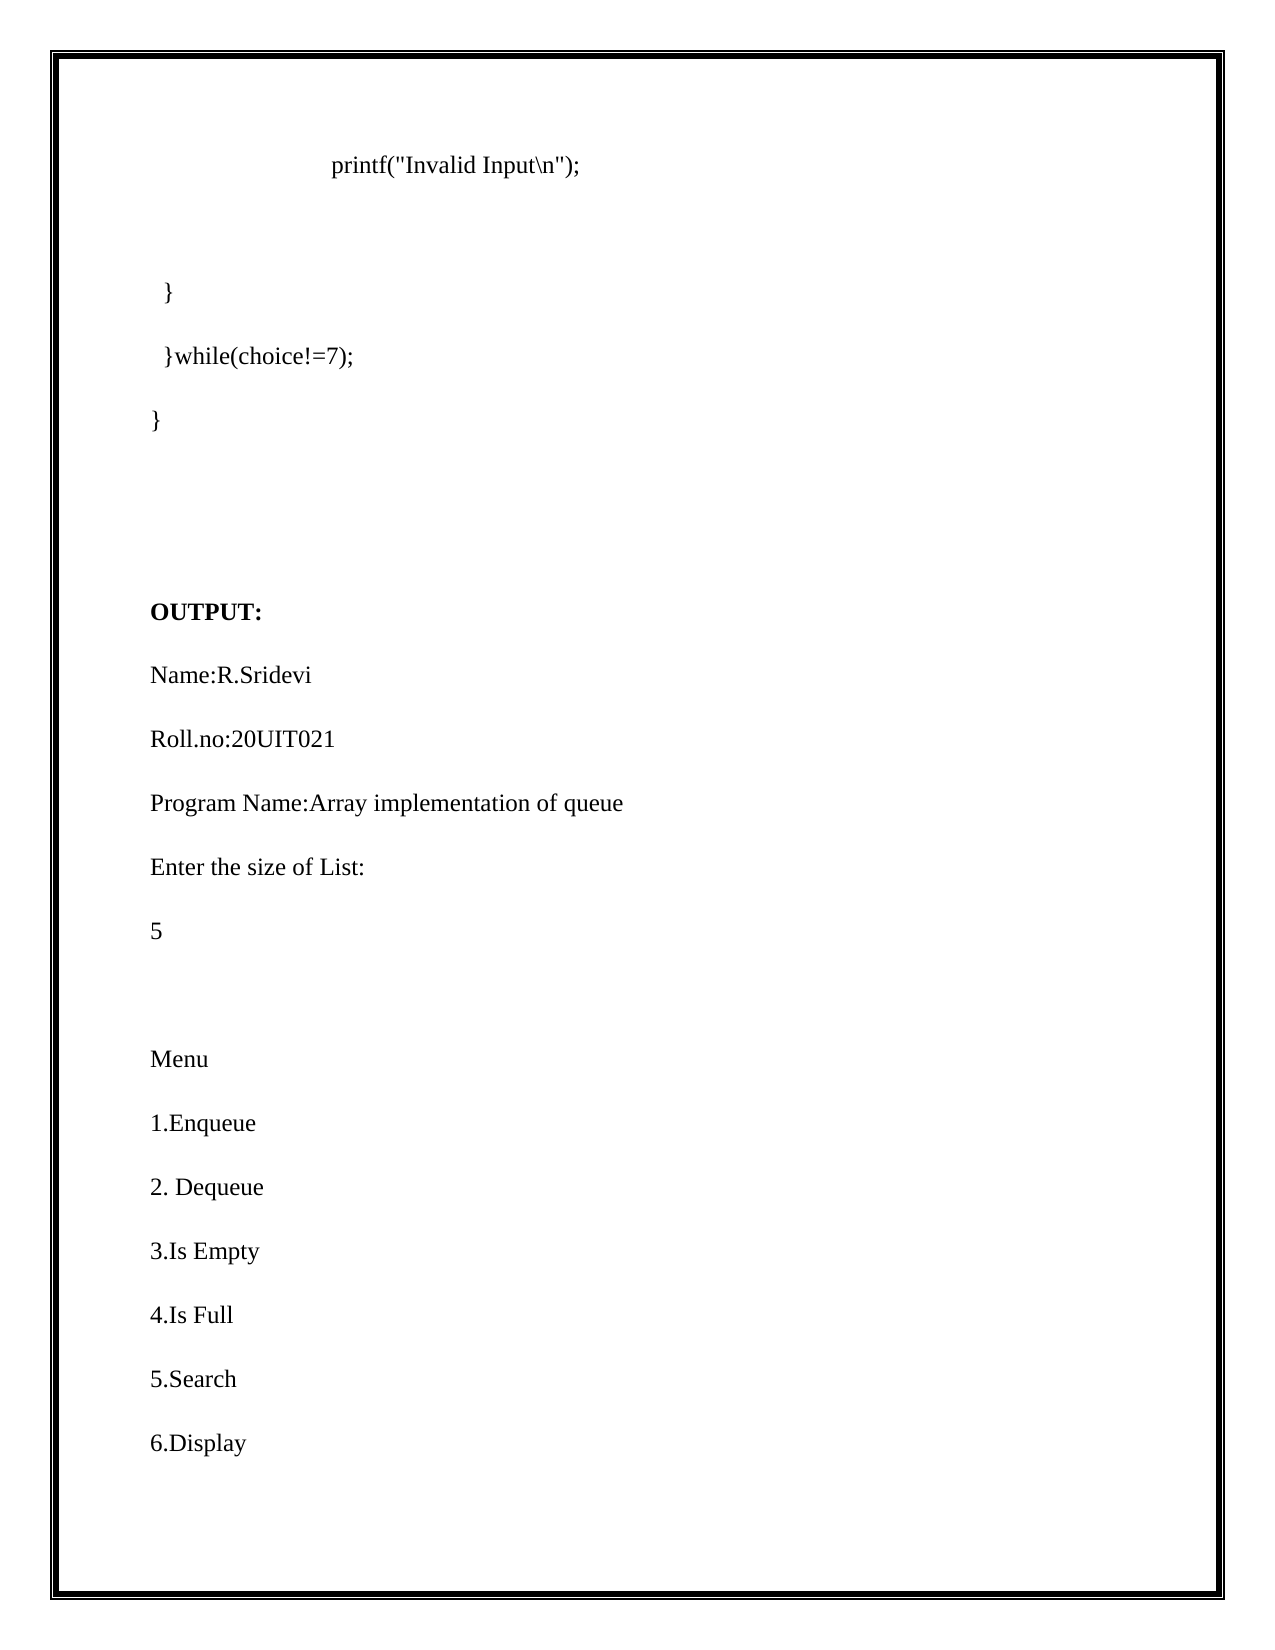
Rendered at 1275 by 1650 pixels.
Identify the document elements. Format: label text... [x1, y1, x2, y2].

text 1.Enqueue [150, 1108, 1125, 1137]
text 2. Dequeue [150, 1172, 1125, 1201]
text printf("Invalid Input\n"); [150, 150, 1125, 179]
text Program Name:Array implementation of queue [150, 788, 1125, 817]
text } [150, 277, 1125, 306]
text }while(choice!=7); [150, 341, 1125, 369]
text 3.Is Empty [150, 1236, 1125, 1265]
text 4.Is Full [150, 1300, 1125, 1329]
text } [150, 405, 1125, 433]
text OUTPUT: [150, 597, 1125, 625]
text Enter the size of List: [150, 852, 1125, 881]
text Name:R.Sridevi [150, 661, 1125, 689]
text 6.Display [150, 1428, 1125, 1457]
text Menu [150, 1044, 1125, 1073]
text 5.Search [150, 1364, 1125, 1393]
text 5 [150, 916, 1125, 945]
text Roll.no:20UIT021 [150, 724, 1125, 753]
